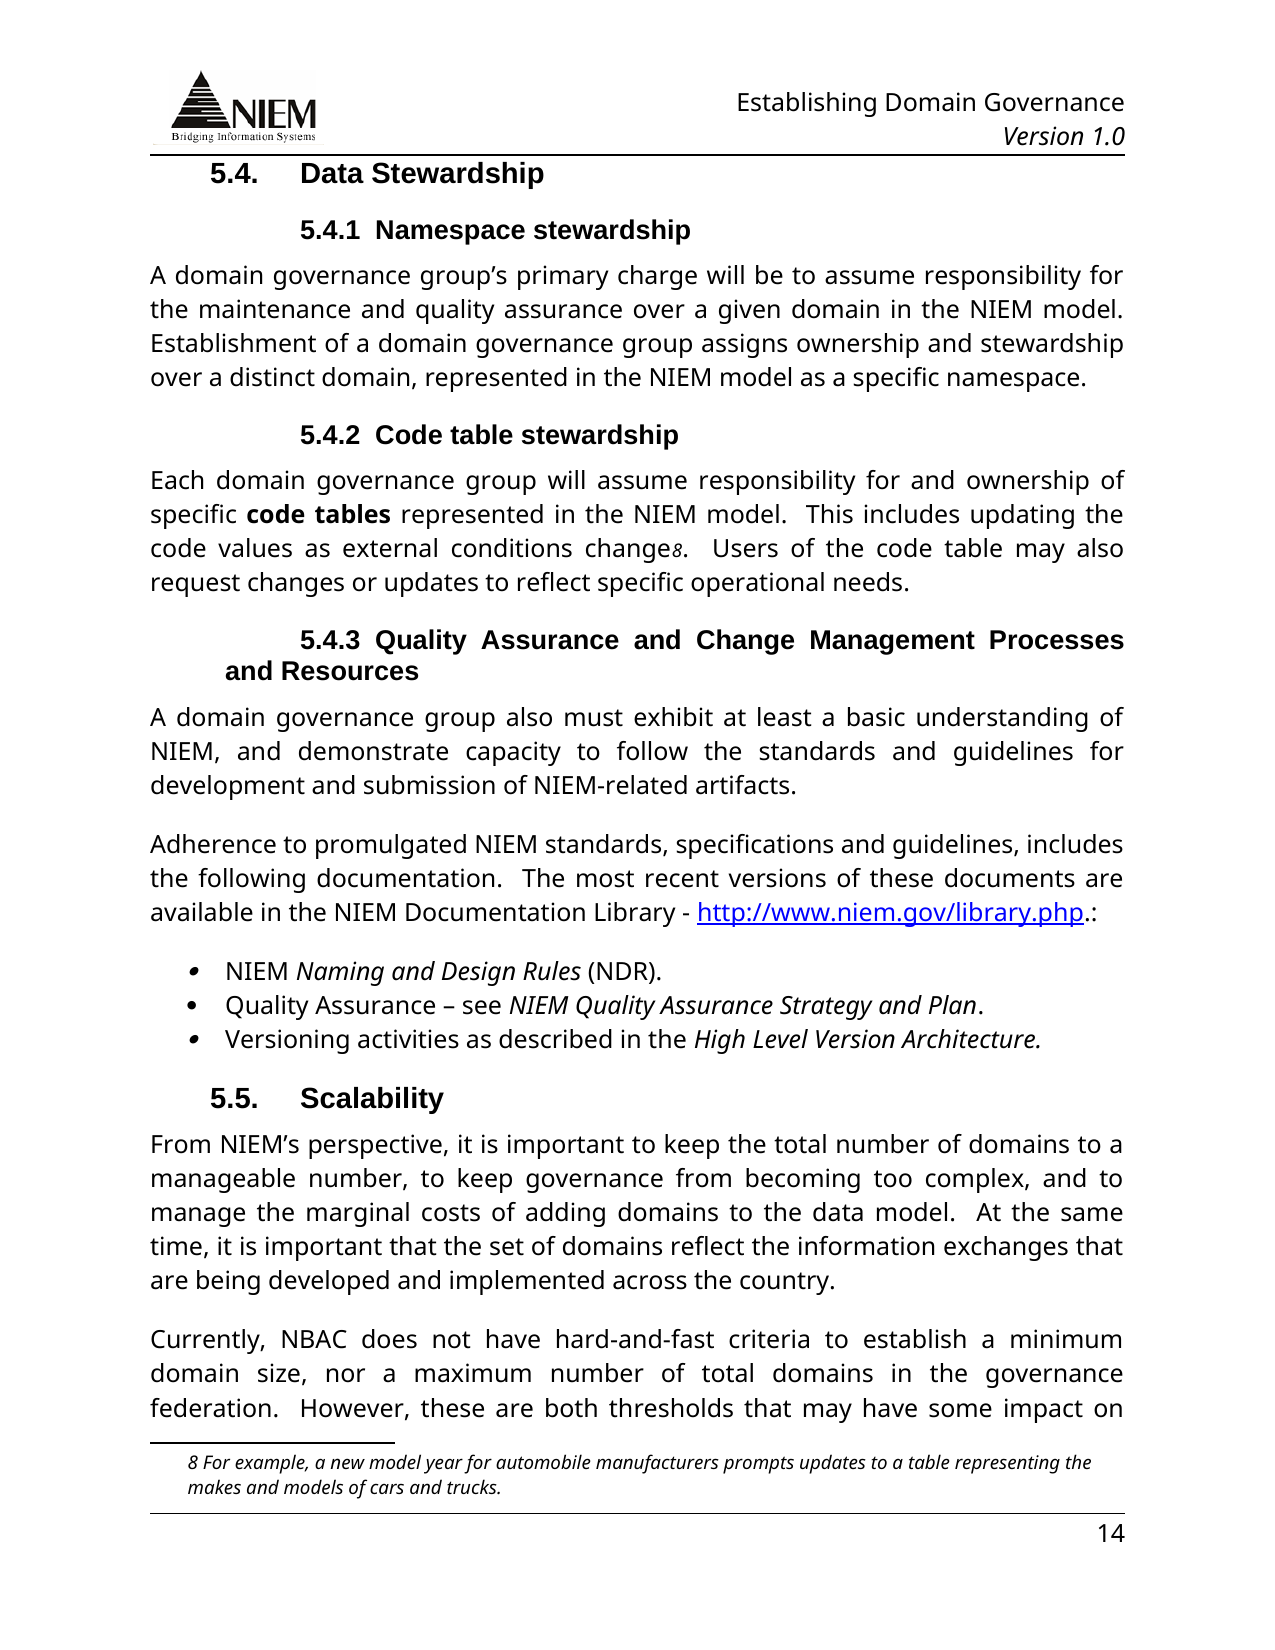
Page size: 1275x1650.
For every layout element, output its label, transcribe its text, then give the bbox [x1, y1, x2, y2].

list Versioning activities as described in the High Level Version Architecture. [187, 1022, 1125, 1056]
text From NIEM’s perspective, it is important to keep the total number of domains to a manageable number, to keep governance from becoming too complex, and to manage the marginal costs of adding domains to the data model. At the same time, it is important that the set of domains reflect the information exchanges that are being developed and implemented across the country. [150, 1127, 1125, 1297]
text Each domain governance group will assume responsibility for and ownership of specific code tables represented in the NIEM model. This includes updating the code values as external conditions change. Users of the code table may also request changes or updates to reflect specific operational needs. [150, 463, 1125, 599]
picture [153, 69, 324, 145]
subtitle Quality Assurance and Change Management Processes and Resources [225, 624, 1125, 687]
text Adherence to promulgated NIEM standards, specifications and guidelines, includes the following documentation. The most recent versions of these documents are available in the NIEM Documentation Library - http://www.niem.gov/library.php.: [150, 826, 1125, 928]
subtitle Scalability [210, 1081, 1125, 1114]
text A domain governance group’s primary charge will be to assume responsibility for the maintenance and quality assurance over a given domain in the NIEM model. Establishment of a domain governance group assigns ownership and stewardship over a distinct domain, represented in the NIEM model as a specific namespace. [150, 258, 1125, 394]
list Quality Assurance – see NIEM Quality Assurance Strategy and Plan. [187, 988, 1125, 1022]
subtitle Namespace stewardship [225, 214, 1125, 245]
list NIEM Naming and Design Rules (NDR). [187, 953, 1125, 988]
subtitle Data Stewardship [210, 156, 1125, 189]
text A domain governance group also must exhibit at least a basic understanding of NIEM, and demonstrate capacity to follow the standards and guidelines for development and submission of NIEM-related artifacts. [150, 699, 1125, 801]
subtitle Code table stewardship [225, 419, 1125, 450]
